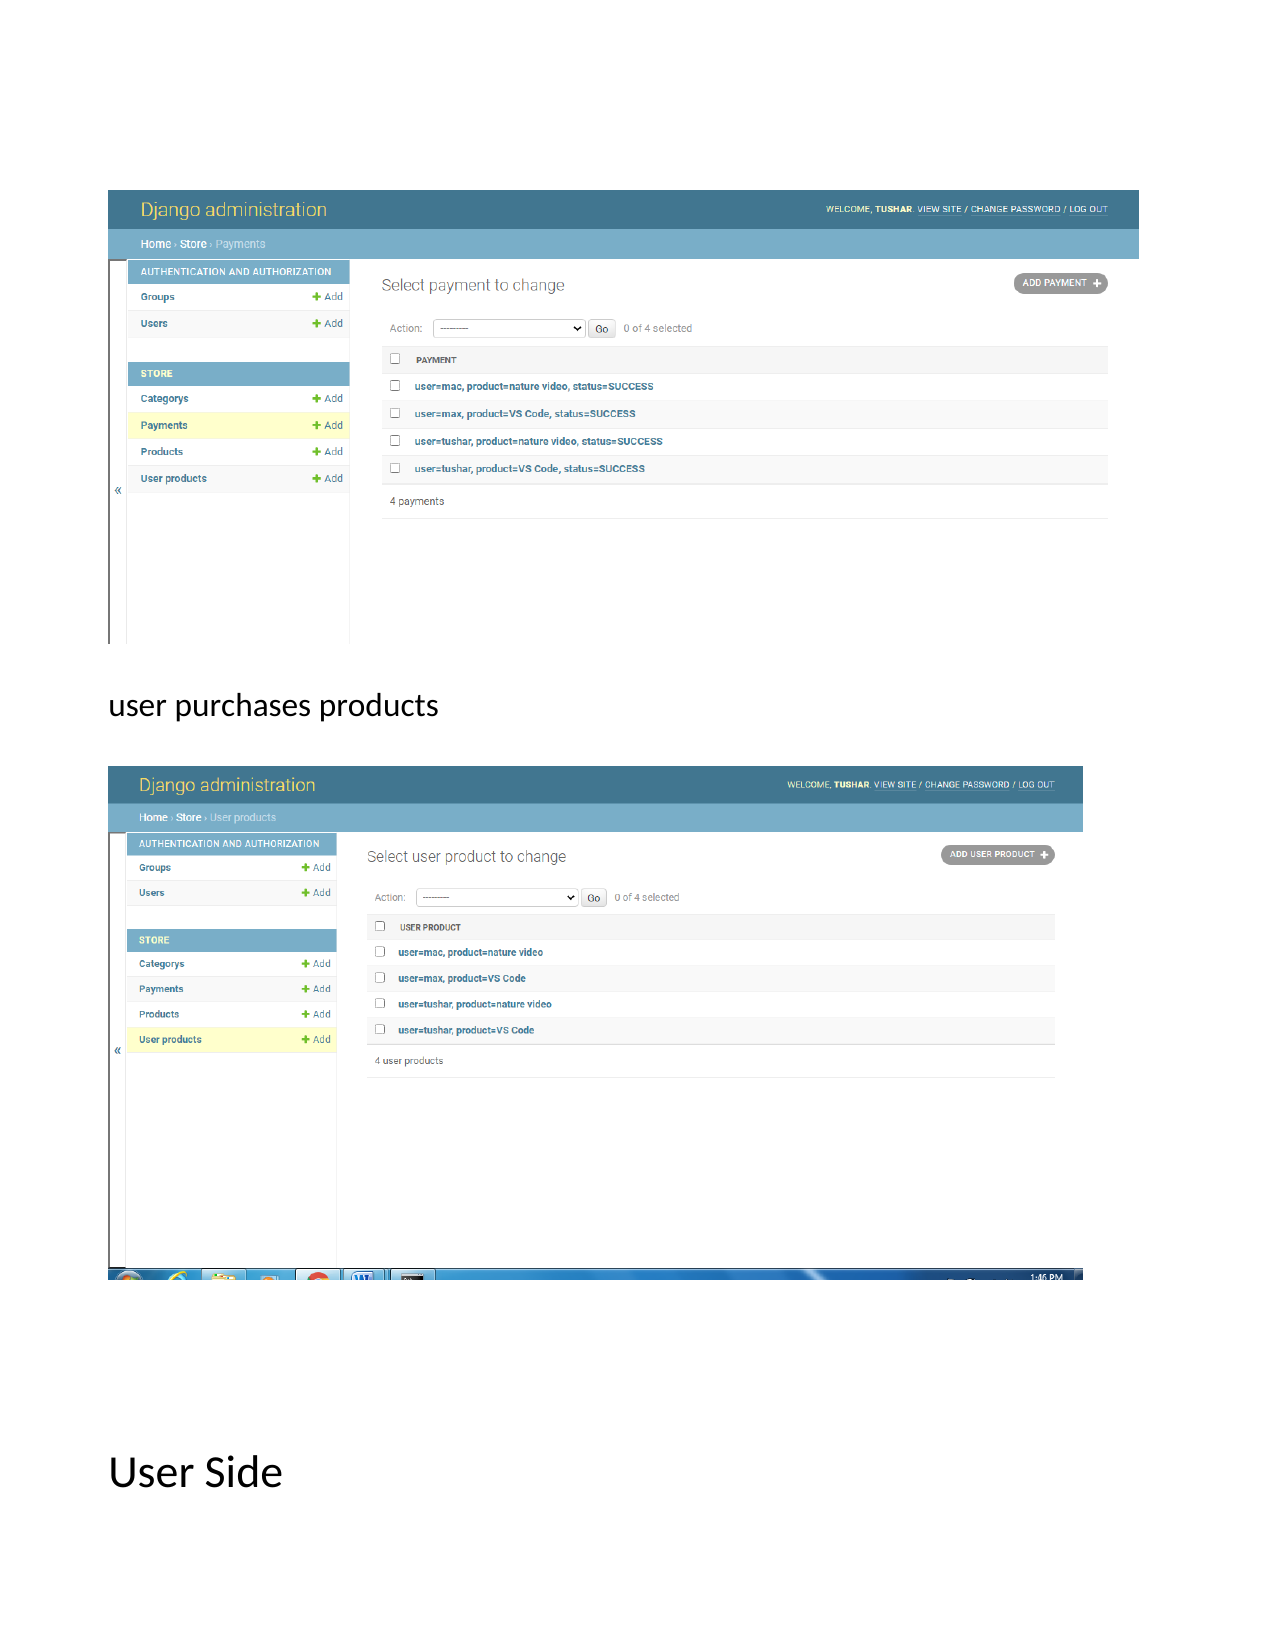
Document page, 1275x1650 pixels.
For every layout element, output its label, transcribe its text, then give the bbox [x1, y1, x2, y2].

picture [108, 190, 1139, 644]
text User Side [108, 1443, 1125, 1498]
text user purchases products [108, 684, 1125, 725]
picture [108, 766, 1083, 1280]
